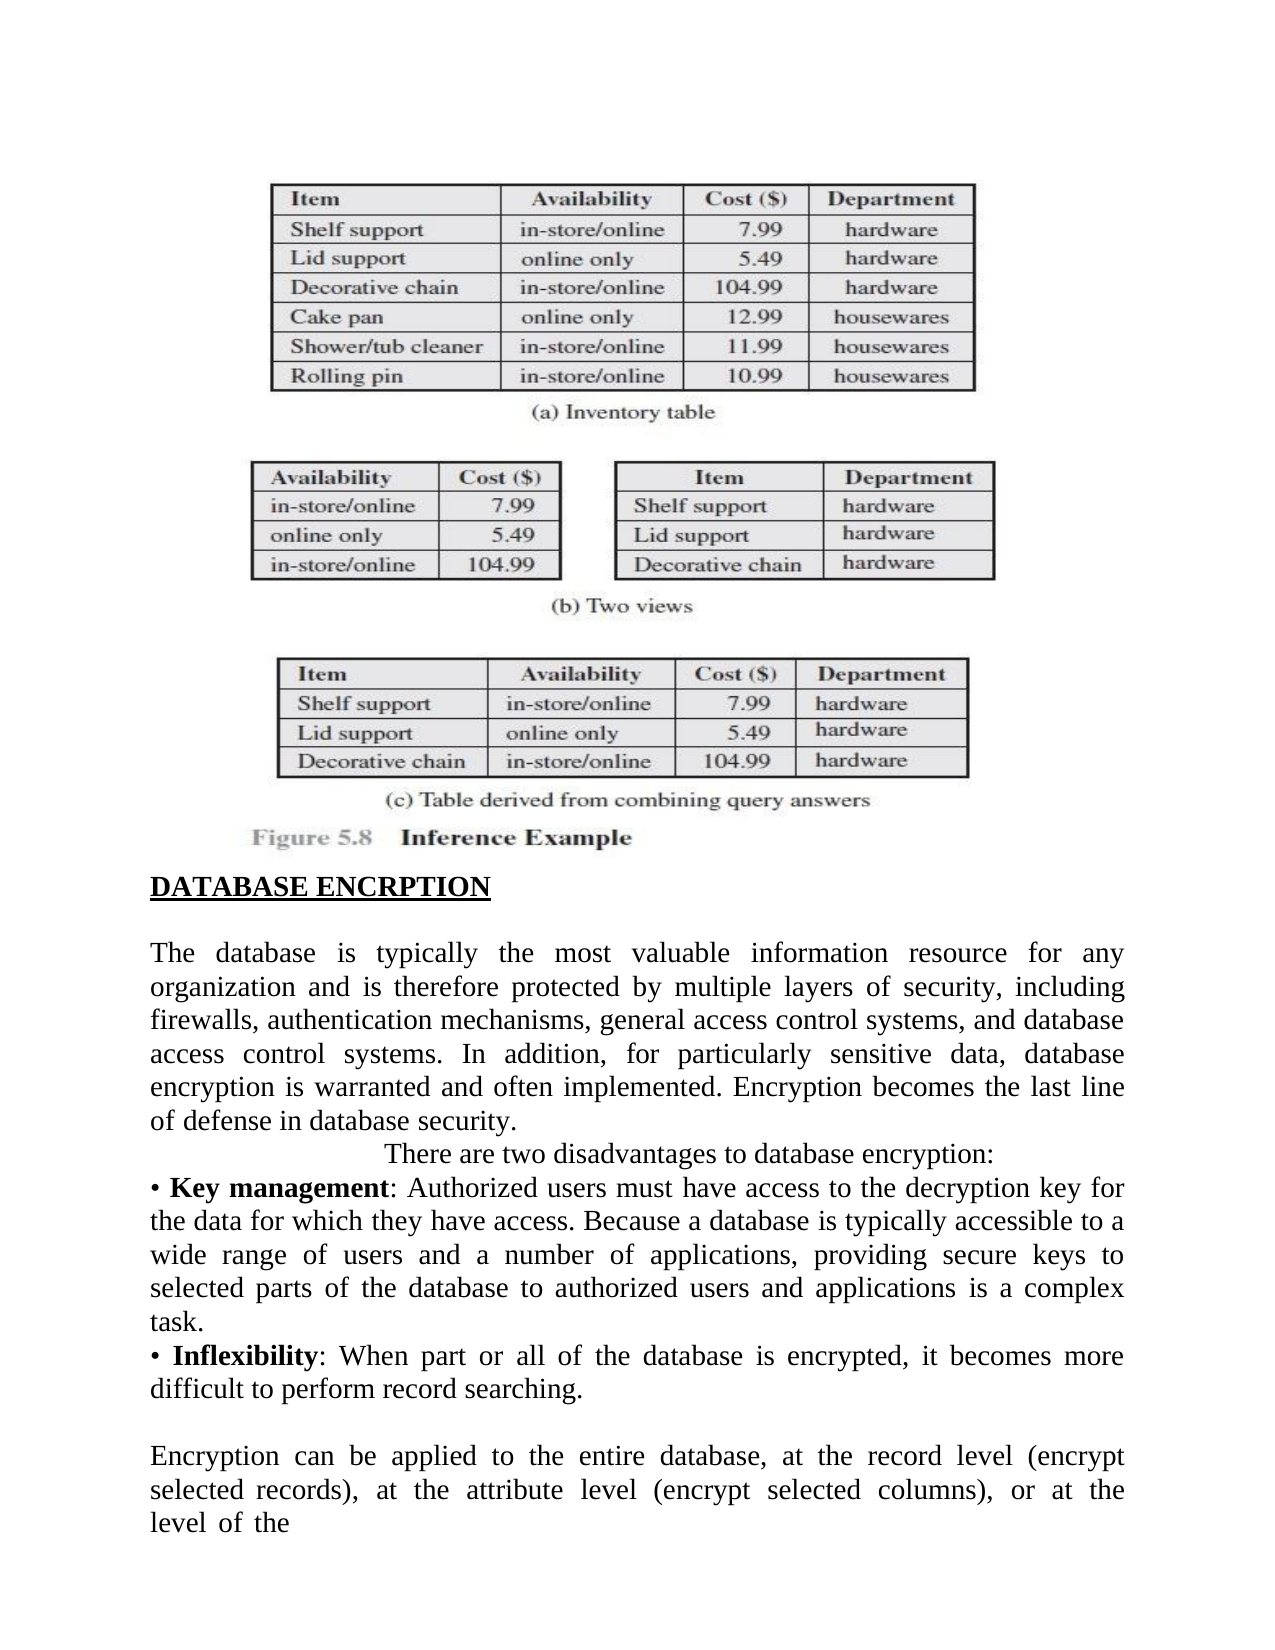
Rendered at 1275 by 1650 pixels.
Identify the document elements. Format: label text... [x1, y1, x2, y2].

picture [150, 150, 1123, 867]
text Encryption can be applied to the entire database, at the record level (encrypt selected records), at the attribute level (encrypt selected columns), or at the level of the [150, 1438, 1125, 1539]
text The database is typically the most valuable information resource for any organization and is therefore protected by multiple layers of security, including firewalls, authentication mechanisms, general access control systems, and database access control systems. In addition, for particularly sensitive data, database encryption is warranted and often implemented. Encryption becomes the last line of defense in database security. [150, 935, 1125, 1137]
list Inflexibility: When part or all of the database is encrypted, it becomes more difficult to perform record searching. [150, 1338, 1124, 1405]
subtitle DATABASE ENCRPTION [150, 869, 1269, 902]
text There are two disadvantages to database encryption: [384, 1137, 1269, 1170]
list Key management: Authorized users must have access to the decryption key for the data for which they have access. Because a database is typically accessible to a wide range of users and a number of applications, providing secure keys to selected parts of the database to authorized users and applications is a complex task. [150, 1170, 1125, 1338]
